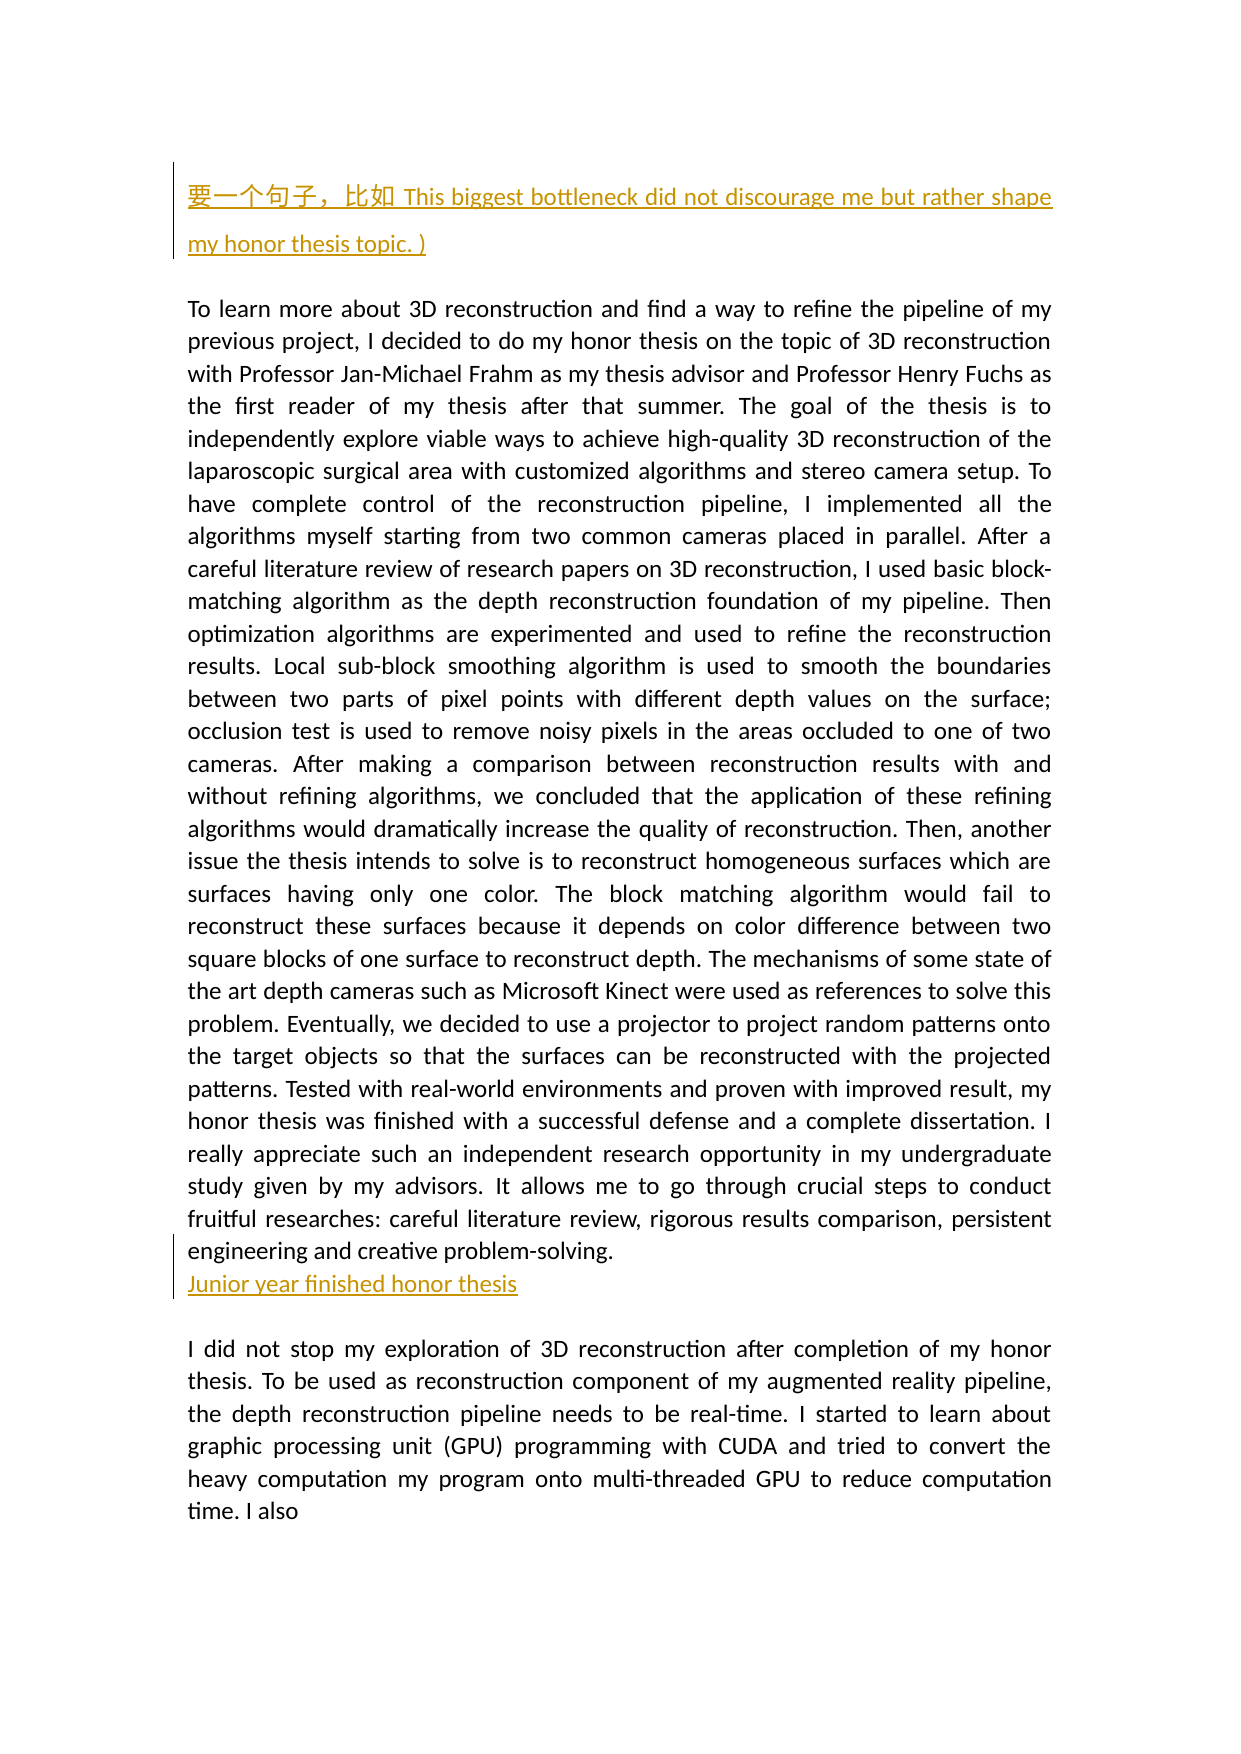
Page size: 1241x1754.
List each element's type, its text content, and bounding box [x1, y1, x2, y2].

text To learn more about 3D reconstruction and find a way to refine the pipeline of my previous project, I decided to do my honor thesis on the topic of 3D reconstruction with Professor Jan-Michael Frahm as my thesis advisor and Professor Henry Fuchs as the first reader of my thesis after that summer. The goal of the thesis is to independently explore viable ways to achieve high-quality 3D reconstruction of the laparoscopic surgical area with customized algorithms and stereo camera setup. To have complete control of the reconstruction pipeline, I implemented all the algorithms myself starting from two common cameras placed in parallel. After a careful literature review of research papers on 3D reconstruction, I used basic block-matching algorithm as the depth reconstruction foundation of my pipeline. Then optimization algorithms are experimented and used to refine the reconstruction results. Local sub-block smoothing algorithm is used to smooth the boundaries between two parts of pixel points with different depth values on the surface; occlusion test is used to remove noisy pixels in the areas occluded to one of two cameras. After making a comparison between reconstruction results with and without refining algorithms, we concluded that the application of these refining algorithms would dramatically increase the quality of reconstruction. Then, another issue the thesis intends to solve is to reconstruct homogeneous surfaces which are surfaces having only one color. The block matching algorithm would fail to reconstruct these surfaces because it depends on color difference between two square blocks of one surface to reconstruct depth. The mechanisms of some state of the art depth cameras such as Microsoft Kinect were used as references to solve this problem. Eventually, we decided to use a projector to project random patterns onto the target objects so that the surfaces can be reconstructed with the projected patterns. Tested with real-world environments and proven with improved result, my honor thesis was finished with a successful defense and a complete dissertation. I really appreciate such an independent research opportunity in my undergraduate study given by my advisors. It allows me to go through crucial steps to conduct fruitful researches: careful literature review, rigorous results comparison, persistent engineering and creative problem-solving. [187, 292, 1053, 1267]
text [187, 162, 1053, 207]
text I did not stop my exploration of 3D reconstruction after completion of my honor thesis. To be used as reconstruction component of my augmented reality pipeline, the depth reconstruction pipeline needs to be real-time. I started to learn about graphic processing unit (GPU) programming with CUDA and tried to convert the heavy computation my program onto multi-threaded GPU to reduce computation time. I also [187, 1332, 1053, 1527]
